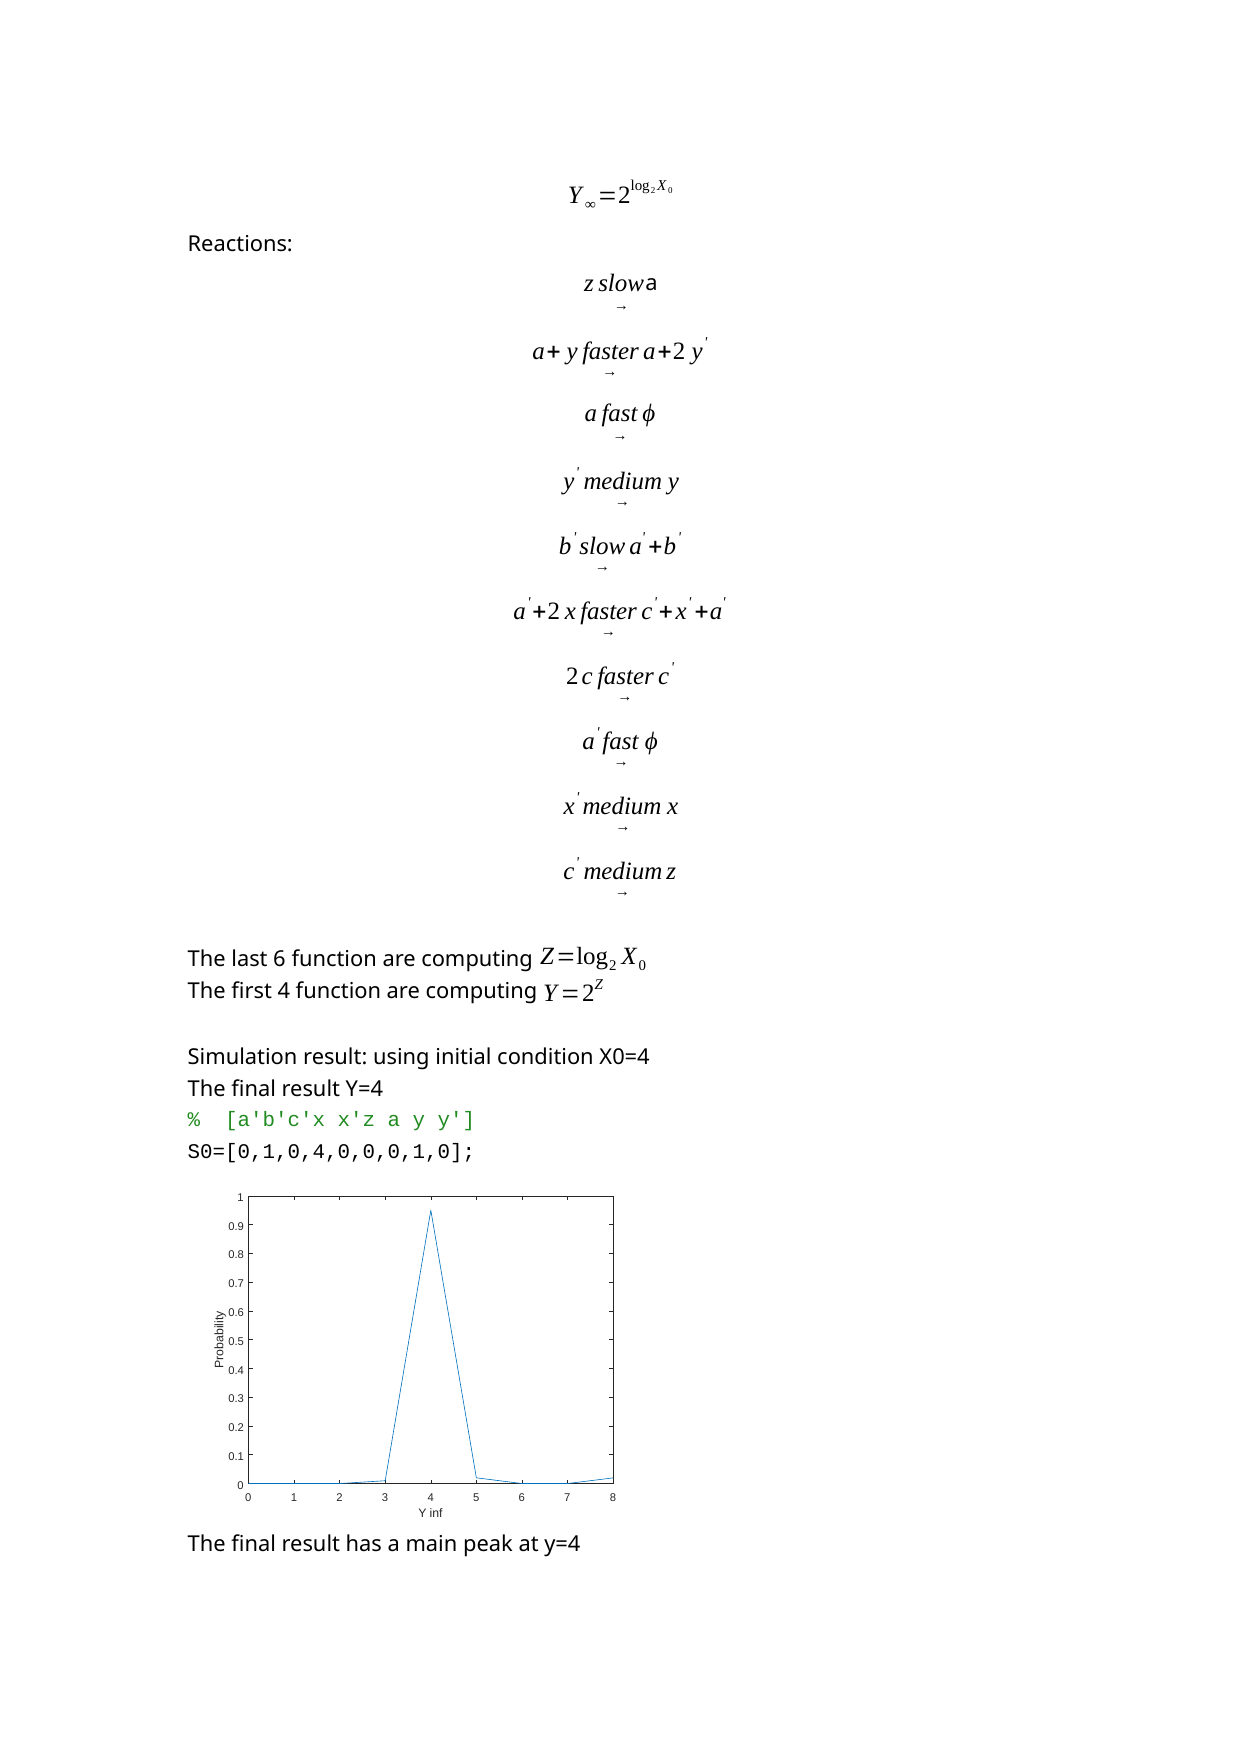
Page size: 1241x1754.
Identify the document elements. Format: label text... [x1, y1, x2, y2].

text The final result has a main peak at y=4 [187, 1527, 1053, 1559]
text a [187, 259, 1053, 324]
text % [a'b'c'x x'z a y y'] [187, 1104, 1053, 1137]
text S0=[0,1,0,4,0,0,0,1,0]; [187, 1137, 1053, 1169]
text Simulation result: using initial condition X0=4 [187, 1039, 1053, 1072]
text Reactions: [187, 227, 1053, 259]
text The final result Y=4 [187, 1072, 1053, 1104]
text The last 6 function are computing [187, 942, 1053, 974]
text The first 4 function are computing [187, 974, 1053, 1007]
